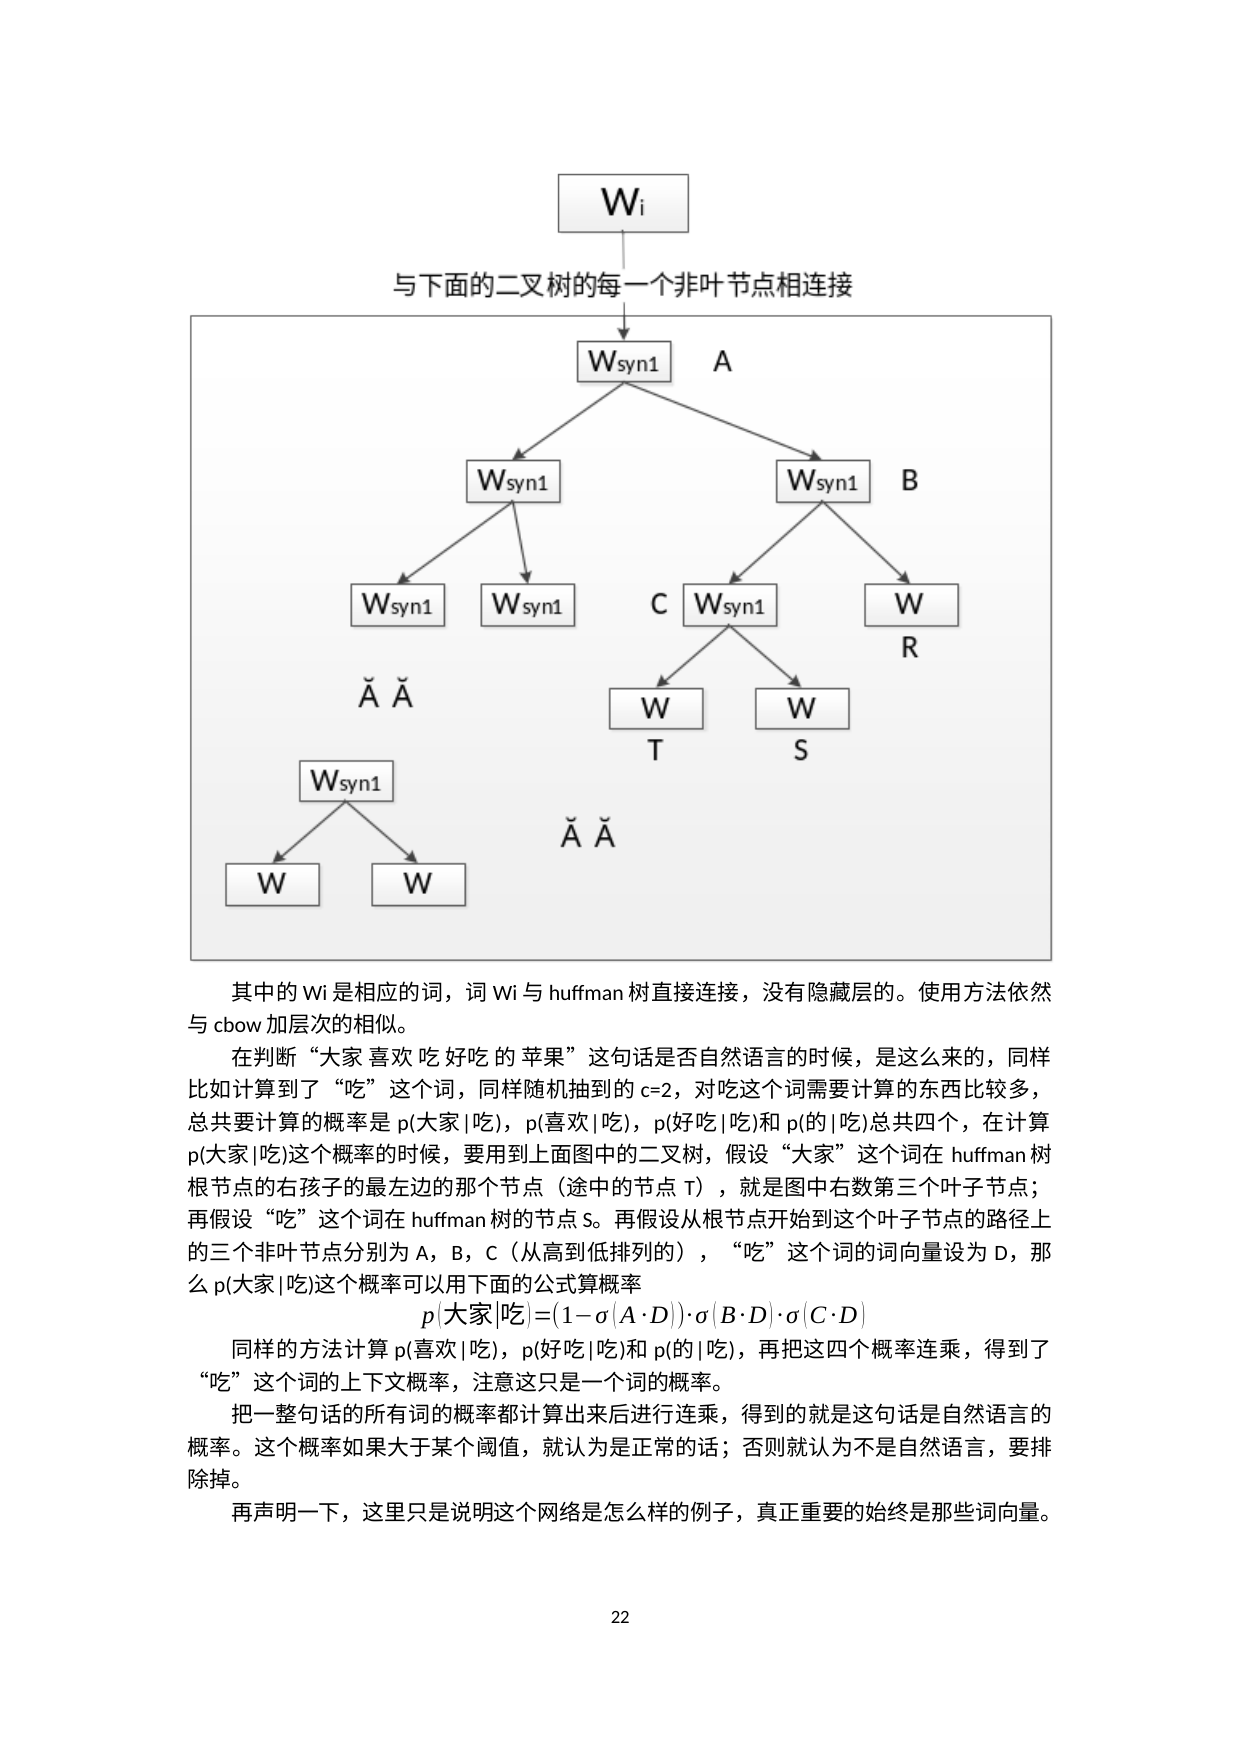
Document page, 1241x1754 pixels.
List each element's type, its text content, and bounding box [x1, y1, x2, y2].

text 在判断“大家 喜欢 吃 好吃 的 苹果”这句话是否自然语言的时候，是这么来的，同样比如计算到了“吃”这个词，同样随机抽到的c=2，对吃这个词需要计算的东西比较多，总共要计算的概率是p(大家|吃)，p(喜欢|吃)，p(好吃|吃)和p(的|吃)总共四个，在计算p(大家|吃)这个概率的时候，要用到上面图中的二叉树，假设“大家”这个词在huffman树根节点的右孩子的最左边的那个节点（途中的节点T），就是图中右数第三个叶子节点；再假设“吃”这个词在huffman树的节点S。再假设从根节点开始到这个叶子节点的路径上的三个非叶节点分别为A，B，C（从高到低排列的），“吃”这个词的词向量设为D，那么p(大家|吃)这个概率可以用下面的公式算概率 [187, 1039, 1053, 1299]
text 同样的方法计算p(喜欢|吃)，p(好吃|吃)和p(的|吃)，再把这四个概率连乘，得到了“吃”这个词的上下文概率，注意这只是一个词的概率。 [187, 1332, 1053, 1397]
text 把一整句话的所有词的概率都计算出来后进行连乘，得到的就是这句话是自然语言的概率。这个概率如果大于某个阈值，就认为是正常的话；否则就认为不是自然语言，要排除掉。 [187, 1397, 1053, 1494]
text 再声明一下，这里只是说明这个网络是怎么样的例子，真正重要的始终是那些词向量。 [187, 1494, 1053, 1527]
text 其中的Wi是相应的词，词Wi与huffman树直接连接，没有隐藏层的。使用方法依然与cbow加层次的相似。 [187, 974, 1053, 1039]
